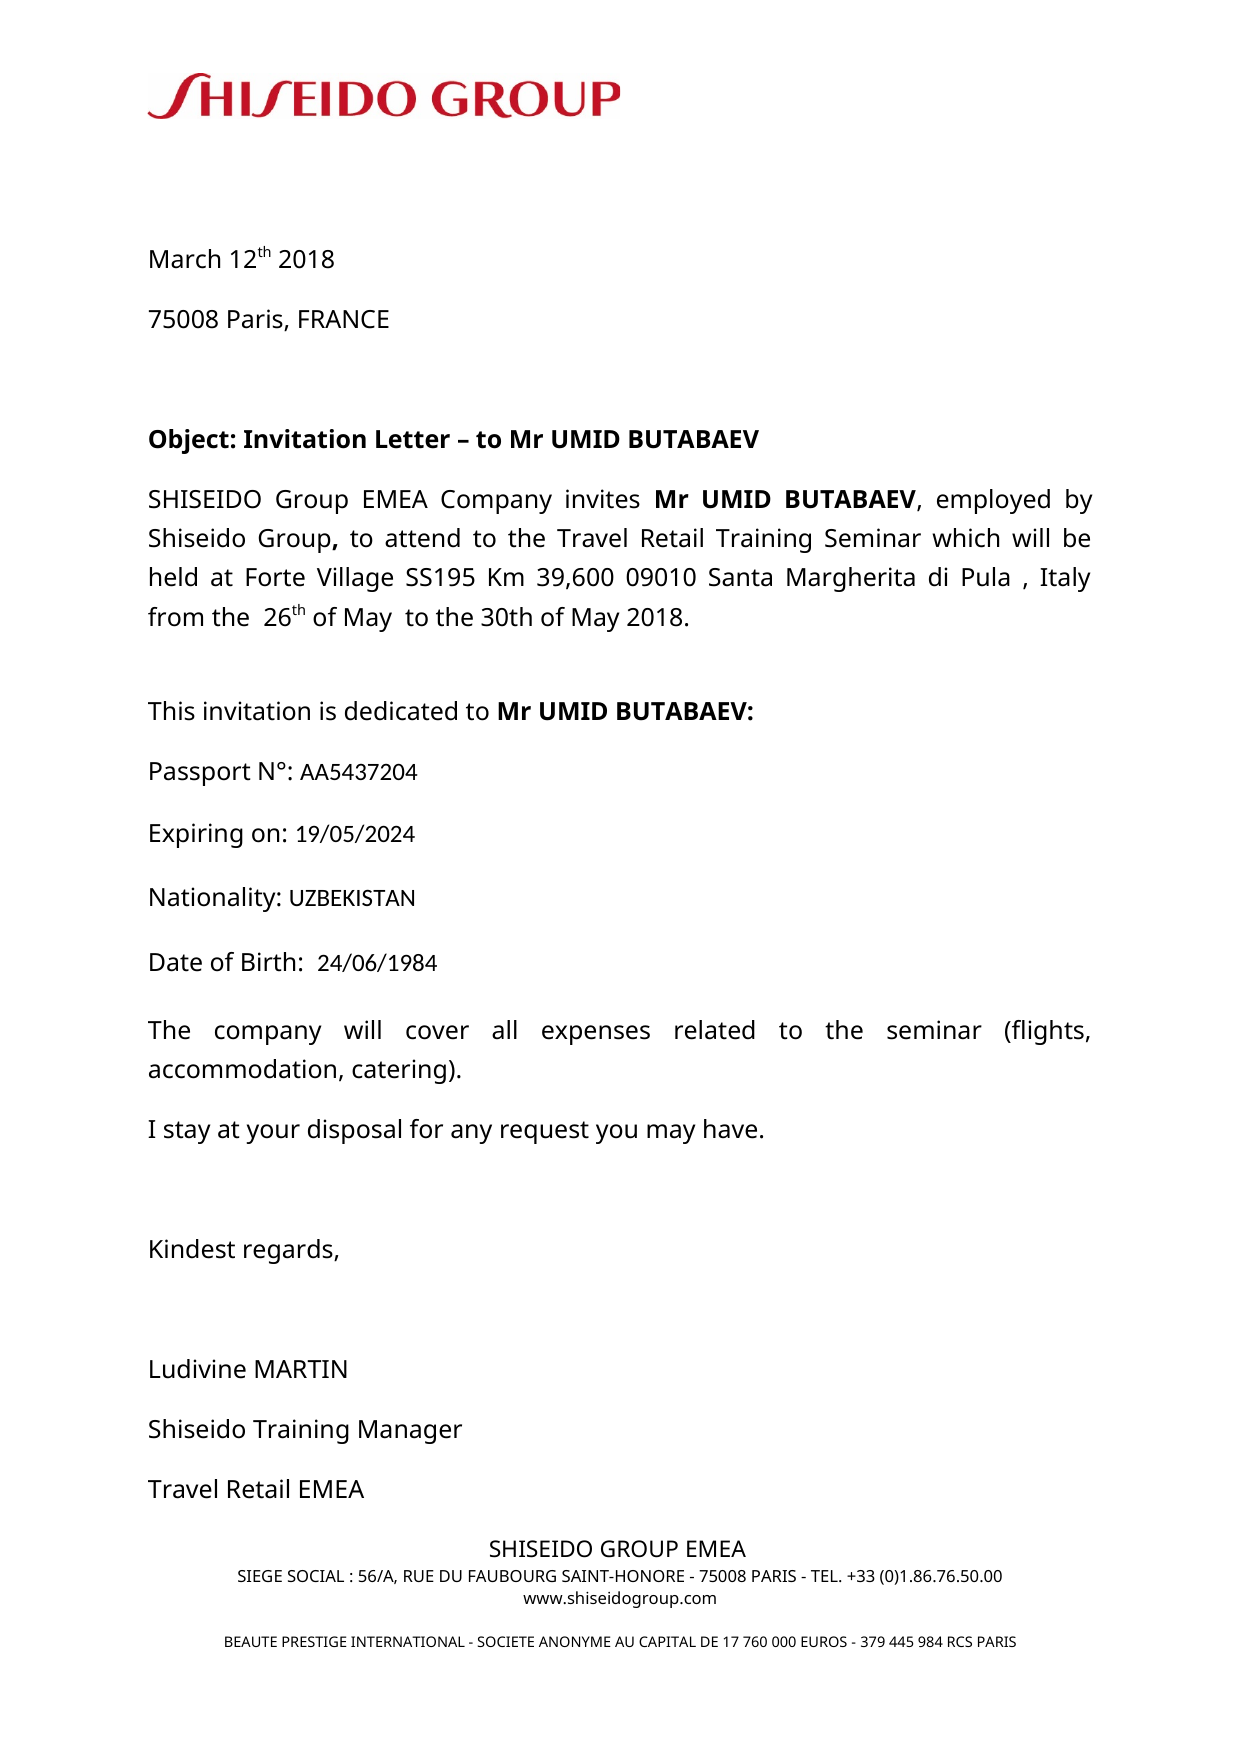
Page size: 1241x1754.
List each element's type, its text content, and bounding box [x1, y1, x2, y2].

text Nationality: UZBEKISTAN [148, 880, 1093, 914]
text I stay at your disposal for any request you may have. [148, 1112, 1093, 1146]
text Kindest regards, [148, 1232, 1093, 1266]
text Travel Retail EMEA [148, 1472, 1093, 1506]
text This invitation is dedicated to Mr UMID BUTABAEV: [148, 693, 1093, 727]
picture [147, 73, 621, 119]
text March 12th 2018 [148, 242, 1093, 276]
text The company will cover all expenses related to the seminar (flights, accommodation, catering). [148, 1013, 1093, 1086]
text Date of Birth: 24/06/1984 [148, 944, 1093, 978]
text Shiseido Training Manager [148, 1412, 1093, 1446]
text SHISEIDO Group EMEA Company invites Mr UMID BUTABAEV, employed by Shiseido Group, to attend to the Travel Retail Training Seminar which will be held at Forte Village SS195 Km 39,600 09010 Santa Margherita di Pula , Italy from the 26th of May to the 30th of May 2018. [148, 482, 1093, 633]
text 75008 Paris, FRANCE [148, 302, 1093, 336]
text Passport N°: AA5437204 [148, 753, 1093, 787]
text Ludivine MARTIN [148, 1352, 1093, 1386]
text Object: Invitation Letter – to Mr UMID BUTABAEV [148, 422, 1093, 456]
text Expiring on: 19/05/2024 [148, 815, 1093, 849]
